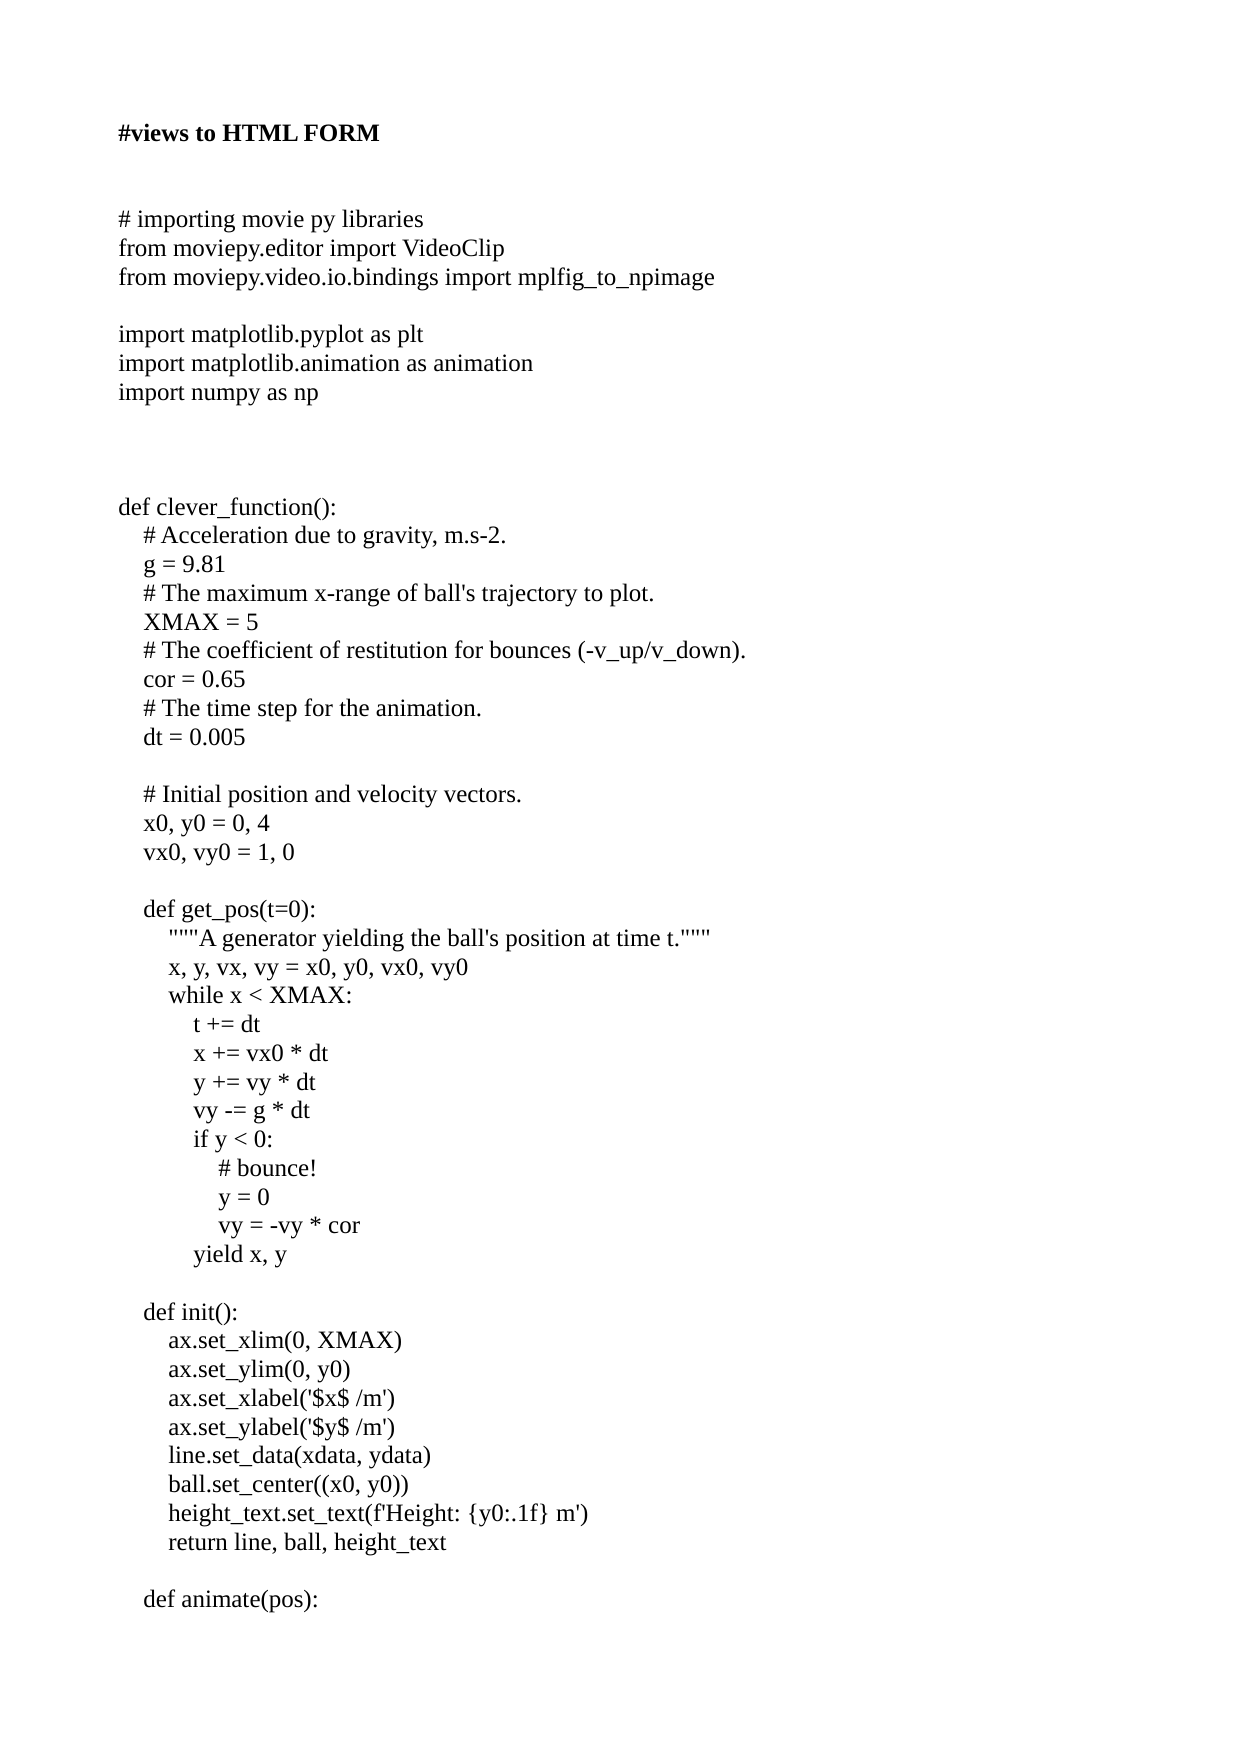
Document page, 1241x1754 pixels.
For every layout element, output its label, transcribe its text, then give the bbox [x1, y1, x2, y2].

text y += vy * dt [118, 1067, 1122, 1096]
text import matplotlib.pyplot as plt [118, 319, 1122, 348]
text # Initial position and velocity vectors. [118, 779, 1122, 808]
text ax.set_xlim(0, XMAX) [118, 1326, 1122, 1354]
text # bounce! [118, 1153, 1122, 1182]
text # The maximum x-range of ball's trajectory to plot. [118, 578, 1122, 607]
text cor = 0.65 [118, 664, 1122, 693]
text XMAX = 5 [118, 607, 1122, 636]
text ax.set_ylim(0, y0) [118, 1354, 1122, 1383]
text vy = -vy * cor [118, 1211, 1122, 1239]
text def clever_function(): [118, 492, 1122, 521]
text # The coefficient of restitution for bounces (-v_up/v_down). [118, 636, 1122, 664]
text height_text.set_text(f'Height: {y0:.1f} m') [118, 1498, 1122, 1527]
text ball.set_center((x0, y0)) [118, 1469, 1122, 1498]
text vx0, vy0 = 1, 0 [118, 837, 1122, 866]
text x += vx0 * dt [118, 1038, 1122, 1067]
text dt = 0.005 [118, 722, 1122, 751]
text while x < XMAX: [118, 981, 1122, 1009]
text y = 0 [118, 1182, 1122, 1211]
text def animate(pos): [118, 1584, 1122, 1613]
text x0, y0 = 0, 4 [118, 808, 1122, 837]
text from moviepy.editor import VideoClip [118, 233, 1122, 262]
text # importing movie py libraries [118, 204, 1122, 233]
text #views to HTML FORM [118, 118, 1122, 147]
text import matplotlib.animation as animation [118, 348, 1122, 377]
text return line, ball, height_text [118, 1527, 1122, 1556]
text def get_pos(t=0): [118, 894, 1122, 923]
text vy -= g * dt [118, 1096, 1122, 1124]
text # The time step for the animation. [118, 693, 1122, 722]
text x, y, vx, vy = x0, y0, vx0, vy0 [118, 952, 1122, 981]
text yield x, y [118, 1239, 1122, 1268]
text ax.set_ylabel('$y$ /m') [118, 1412, 1122, 1441]
text t += dt [118, 1009, 1122, 1038]
text """A generator yielding the ball's position at time t.""" [118, 923, 1122, 952]
text import numpy as np [118, 377, 1122, 406]
text from moviepy.video.io.bindings import mplfig_to_npimage [118, 262, 1122, 291]
text if y < 0: [118, 1124, 1122, 1153]
text ax.set_xlabel('$x$ /m') [118, 1383, 1122, 1412]
text def init(): [118, 1297, 1122, 1326]
text # Acceleration due to gravity, m.s-2. [118, 521, 1122, 549]
text g = 9.81 [118, 549, 1122, 578]
text line.set_data(xdata, ydata) [118, 1441, 1122, 1469]
